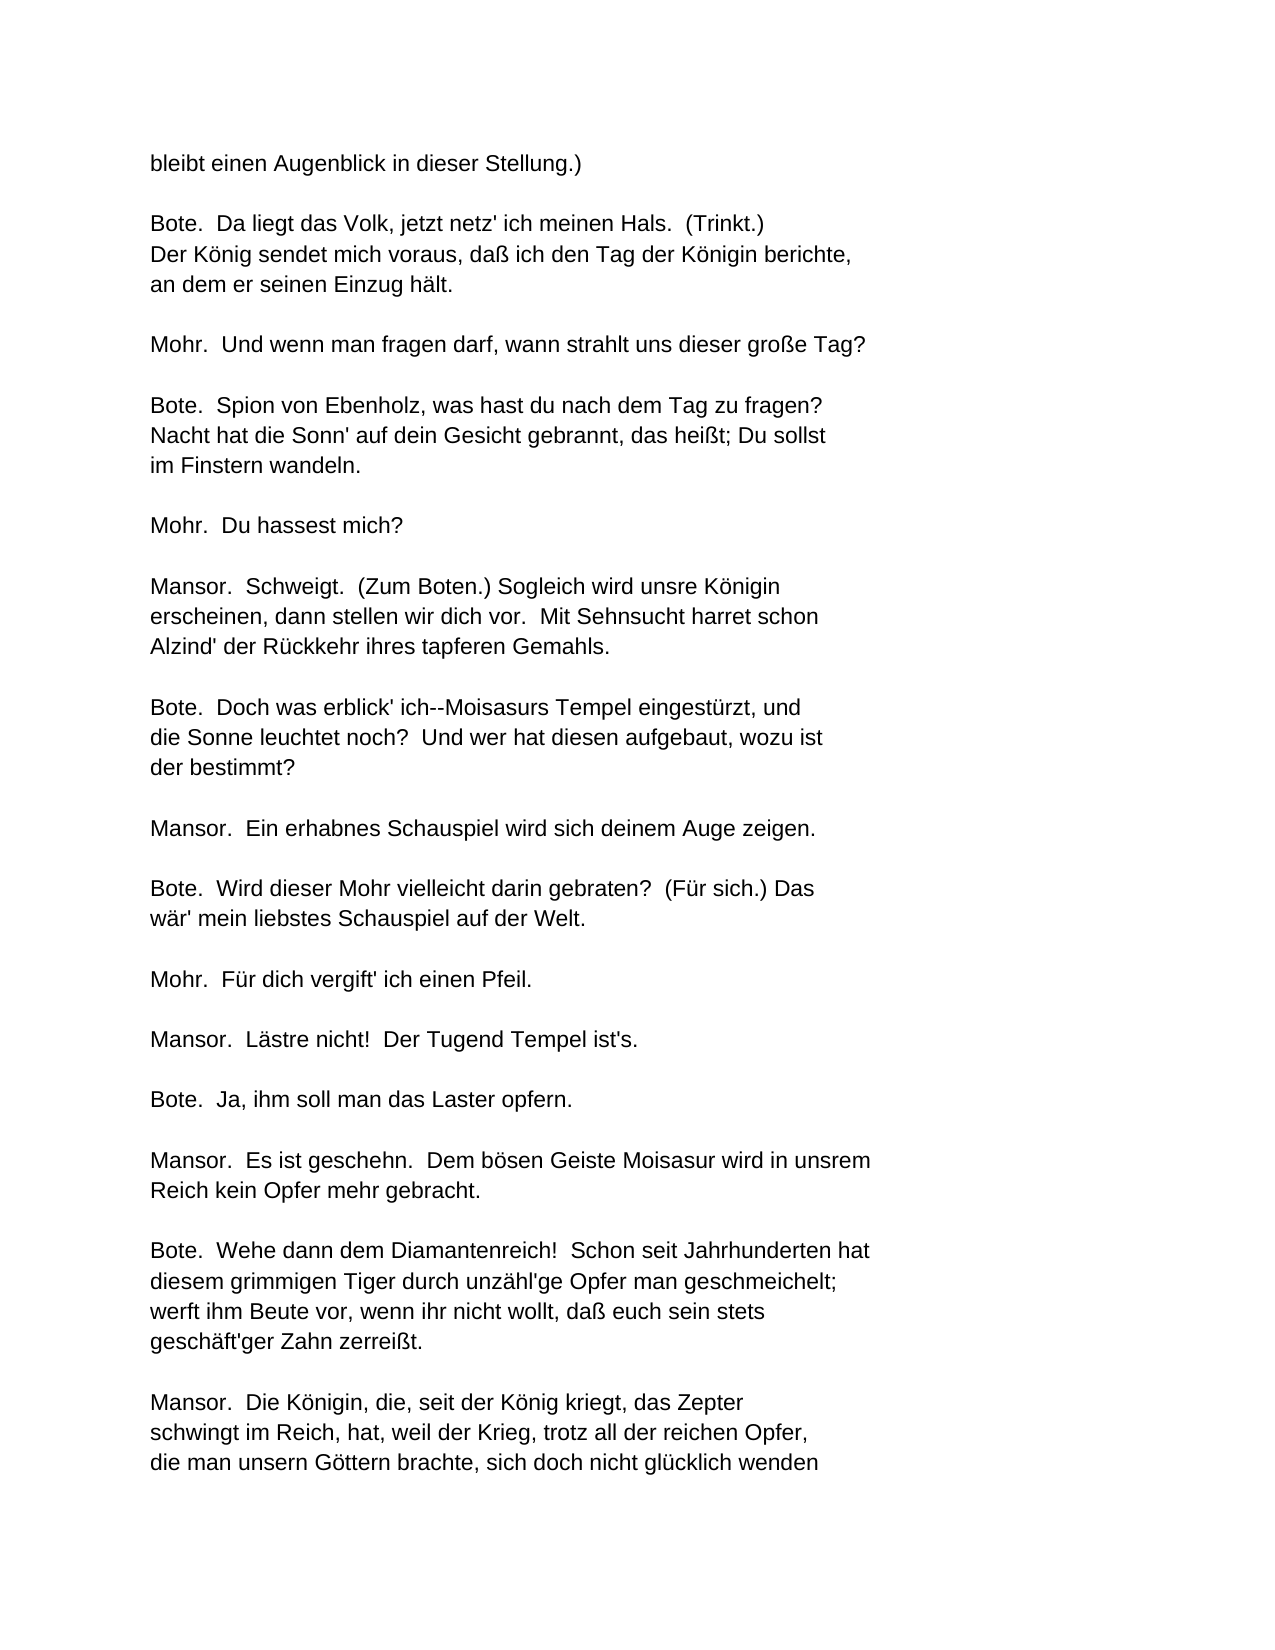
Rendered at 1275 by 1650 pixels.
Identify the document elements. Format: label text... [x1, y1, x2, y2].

text Der König sendet mich voraus, daß ich den Tag der Königin berichte, [150, 241, 1125, 267]
text Bote. Doch was erblick' ich--Moisasurs Tempel eingestürzt, und [150, 694, 1125, 720]
text Mohr. Du hassest mich? [150, 512, 1125, 539]
text erscheinen, dann stellen wir dich vor. Mit Sehnsucht harret schon [150, 603, 1125, 629]
text werft ihm Beute vor, wenn ihr nicht wollt, daß euch sein stets [150, 1298, 1125, 1324]
text Mohr. Für dich vergift' ich einen Pfeil. [150, 966, 1125, 992]
text Reich kein Opfer mehr gebracht. [150, 1177, 1125, 1203]
text Nacht hat die Sonn' auf dein Gesicht gebrannt, das heißt; Du sollst [150, 422, 1125, 448]
text Alzind' der Rückkehr ihres tapferen Gemahls. [150, 633, 1125, 660]
text Mansor. Es ist geschehn. Dem bösen Geiste Moisasur wird in unsrem [150, 1147, 1125, 1173]
text Mansor. Die Königin, die, seit der König kriegt, das Zepter [150, 1388, 1125, 1415]
text im Finstern wandeln. [150, 452, 1125, 478]
text Bote. Wehe dann dem Diamantenreich! Schon seit Jahrhunderten hat [150, 1237, 1125, 1264]
text geschäft'ger Zahn zerreißt. [150, 1328, 1125, 1354]
text der bestimmt? [150, 754, 1125, 781]
text Bote. Da liegt das Volk, jetzt netz' ich meinen Hals. (Trinkt.) [150, 210, 1125, 237]
text Mansor. Lästre nicht! Der Tugend Tempel ist's. [150, 1026, 1125, 1052]
text diesem grimmigen Tiger durch unzähl'ge Opfer man geschmeichelt; [150, 1268, 1125, 1294]
text die Sonne leuchtet noch? Und wer hat diesen aufgebaut, wozu ist [150, 724, 1125, 750]
text Mansor. Schweigt. (Zum Boten.) Sogleich wird unsre Königin [150, 573, 1125, 599]
text die man unsern Göttern brachte, sich doch nicht glücklich wenden [150, 1449, 1125, 1475]
text schwingt im Reich, hat, weil der Krieg, trotz all der reichen Opfer, [150, 1419, 1125, 1445]
text Mansor. Ein erhabnes Schauspiel wird sich deinem Auge zeigen. [150, 814, 1125, 841]
text Bote. Ja, ihm soll man das Laster opfern. [150, 1086, 1125, 1113]
text bleibt einen Augenblick in dieser Stellung.) [150, 150, 1125, 176]
text Mohr. Und wenn man fragen darf, wann strahlt uns dieser große Tag? [150, 331, 1125, 358]
text Bote. Spion von Ebenholz, was hast du nach dem Tag zu fragen? [150, 392, 1125, 418]
text an dem er seinen Einzug hält. [150, 271, 1125, 297]
text Bote. Wird dieser Mohr vielleicht darin gebraten? (Für sich.) Das [150, 875, 1125, 901]
text wär' mein liebstes Schauspiel auf der Welt. [150, 905, 1125, 932]
